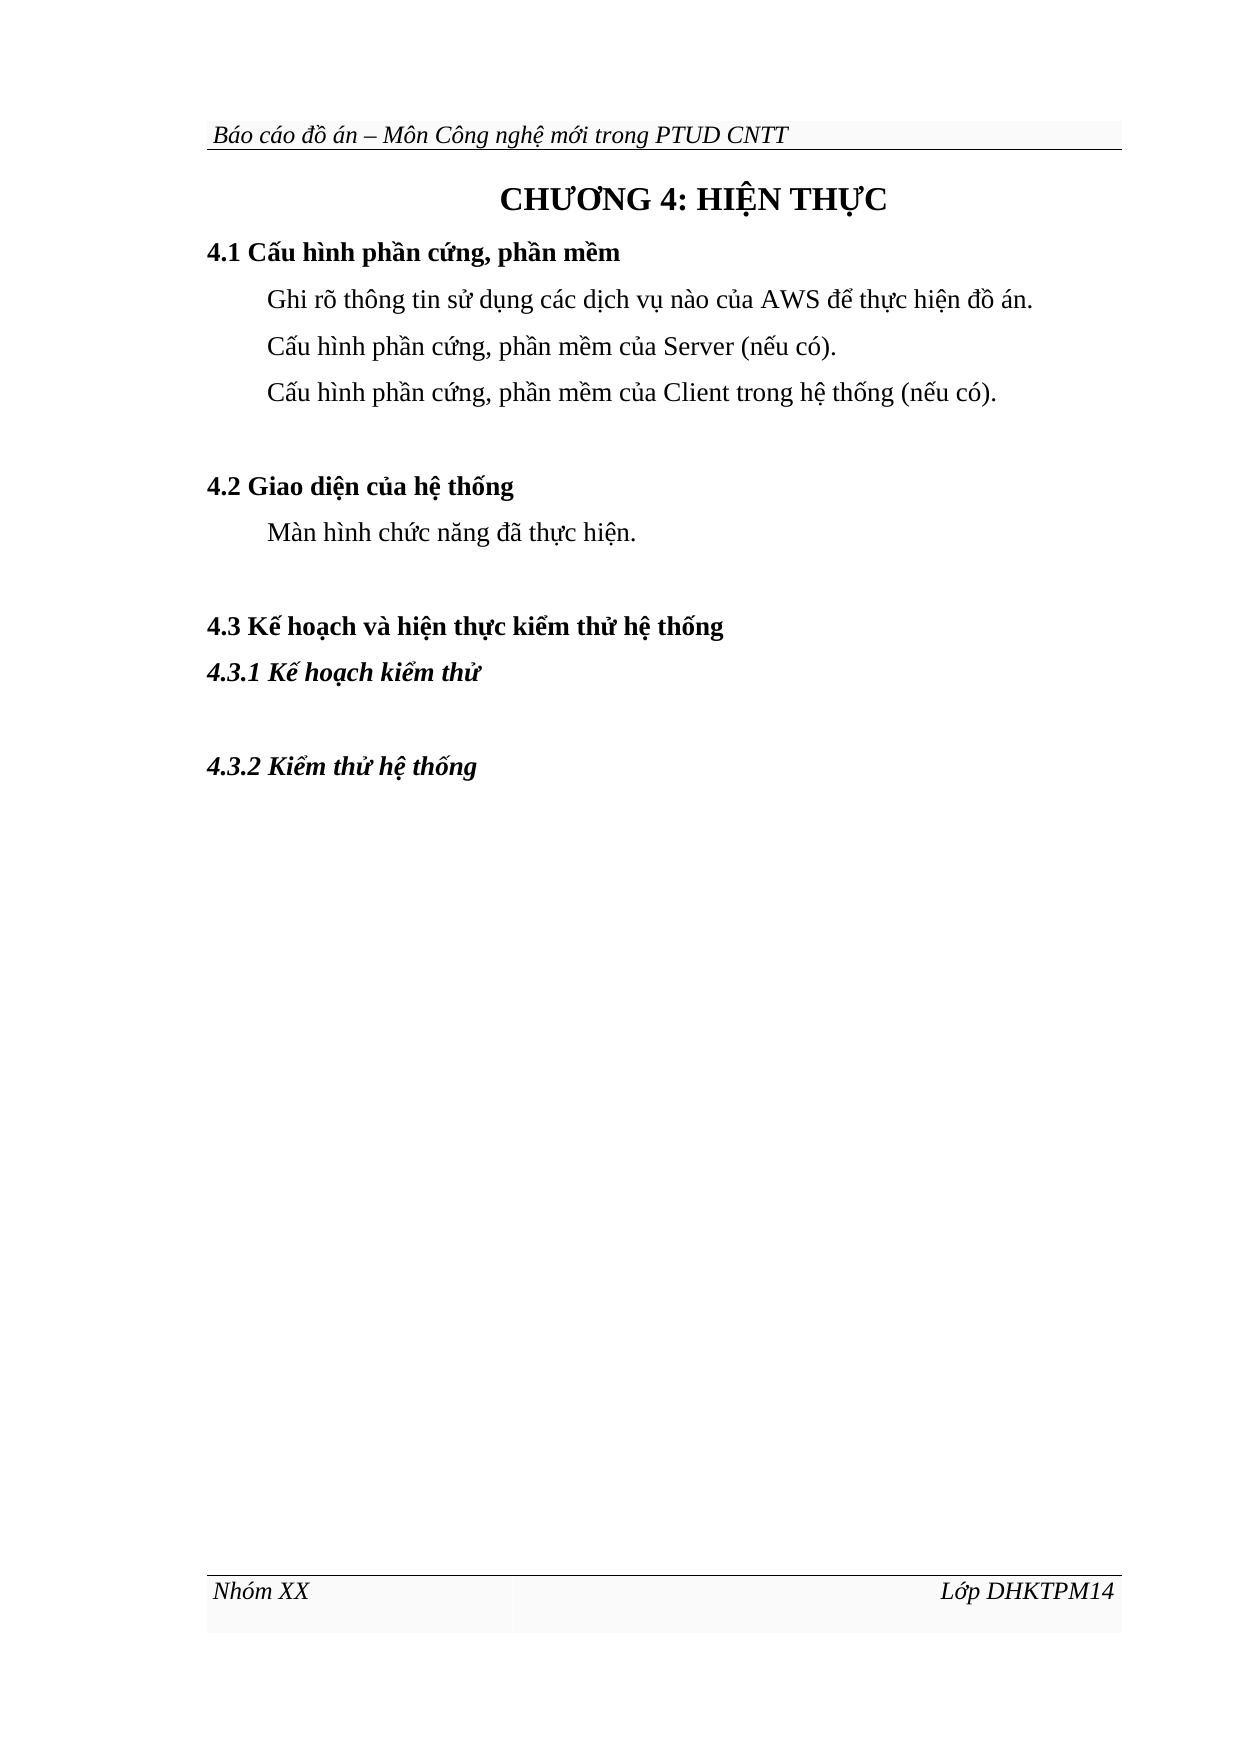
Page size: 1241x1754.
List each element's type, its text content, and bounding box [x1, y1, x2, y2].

text Màn hình chức năng đã thực hiện. [267, 517, 1122, 548]
text Cấu hình phần cứng, phần mềm của Client trong hệ thống (nếu có). [267, 377, 1122, 408]
subtitle : HIỆN THỰC [207, 179, 1122, 217]
text Ghi rõ thông tin sử dụng các dịch vụ nào của AWS để thực hiện đồ án. [267, 283, 1122, 314]
subtitle Kế hoạch kiểm thử [207, 657, 1122, 688]
subtitle Cấu hình phần cứng, phần mềm [207, 237, 1122, 268]
subtitle Kiểm thử hệ thống [207, 750, 1122, 781]
subtitle Giao diện của hệ thống [207, 470, 1122, 501]
text Cấu hình phần cứng, phần mềm của Server (nếu có). [267, 330, 1122, 361]
subtitle Kế hoạch và hiện thực kiểm thử hệ thống [207, 610, 1122, 641]
